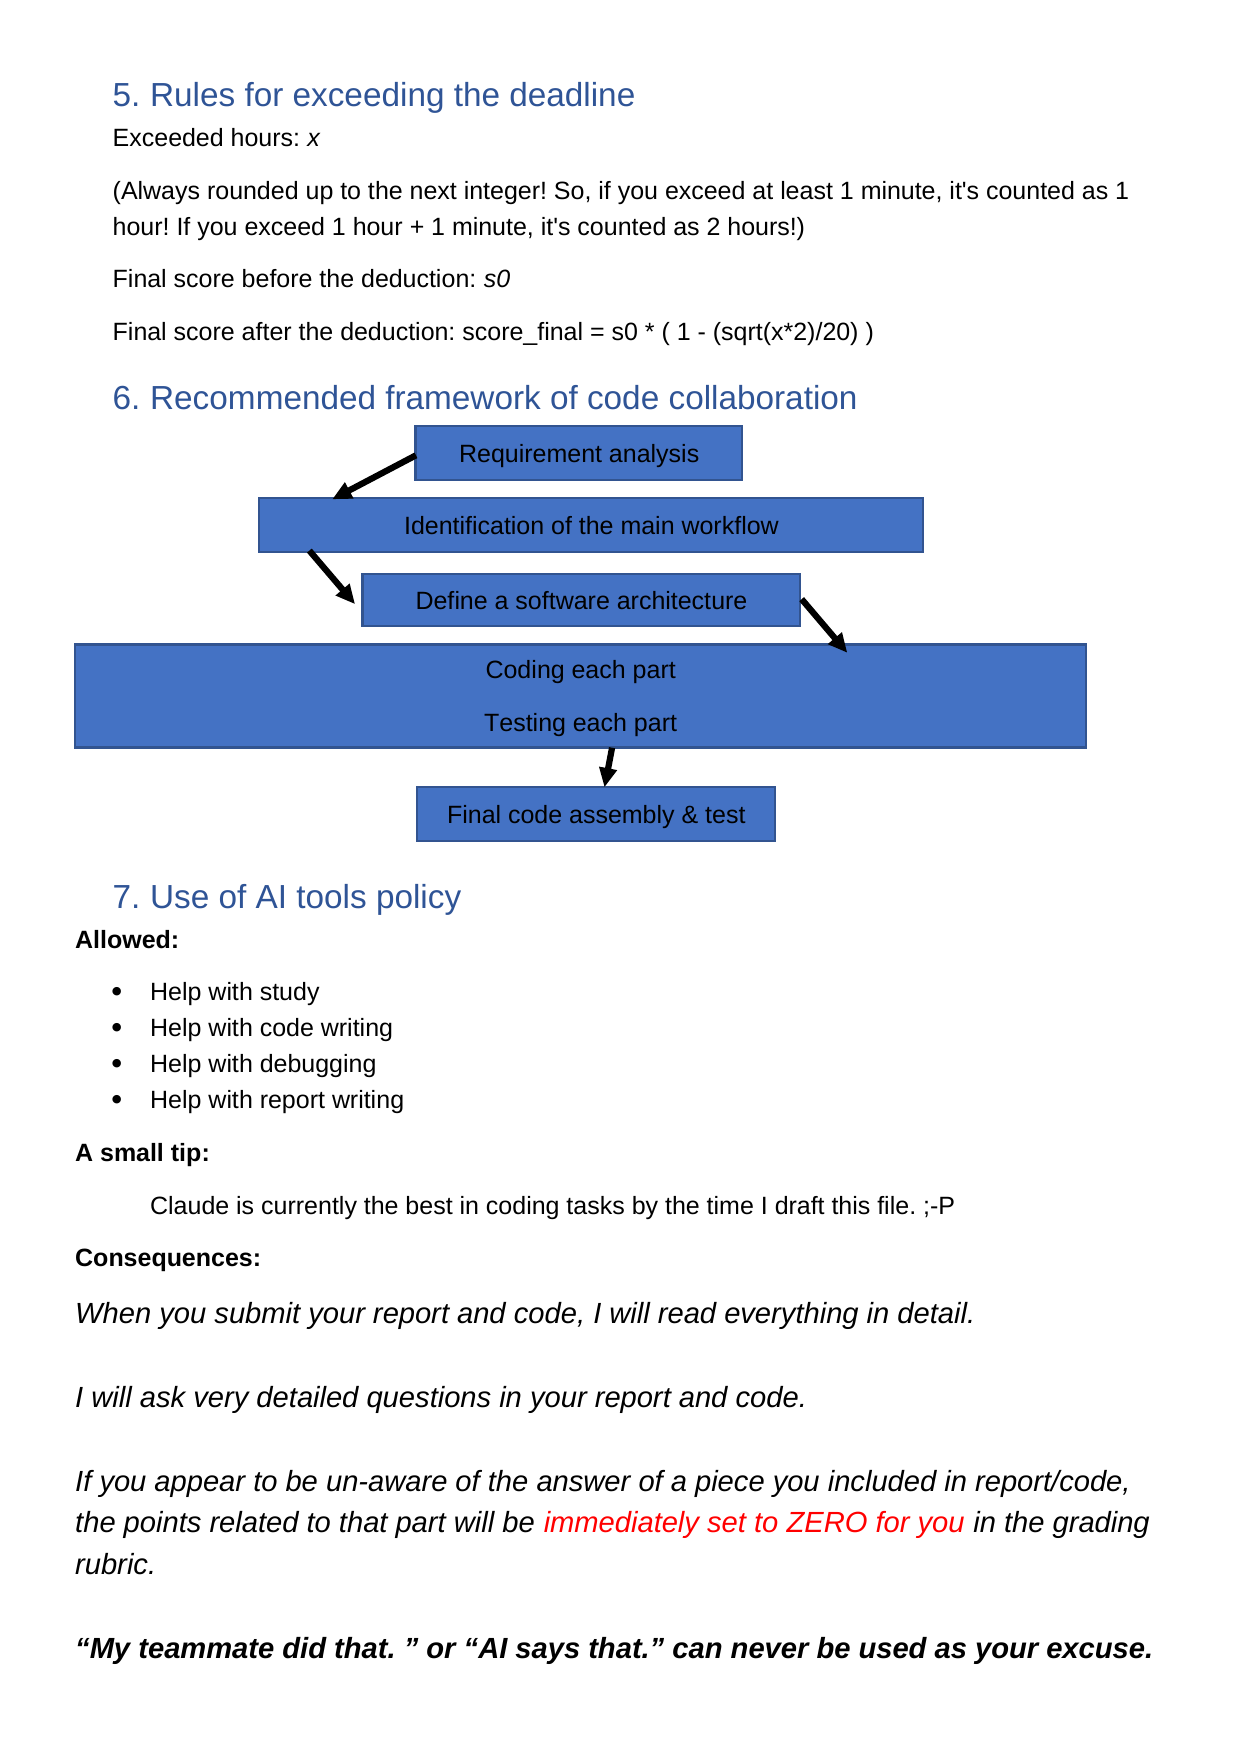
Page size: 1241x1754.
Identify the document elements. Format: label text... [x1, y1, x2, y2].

list Help with study [112, 977, 1165, 1006]
text Exceeded hours: x [112, 123, 1165, 152]
list Help with debugging [112, 1049, 1165, 1078]
text Final score after the deduction: score_final = s0 * ( 1 - (sqrt(x*2)/20) ) [112, 317, 1165, 346]
subtitle Rules for exceeding the deadline [112, 75, 1165, 113]
list Help with report writing [112, 1086, 1165, 1114]
list “My teammate did that. ” or “AI says that.” can never be used as your excuse. [75, 1631, 1165, 1664]
text Consequences: [75, 1243, 1165, 1272]
subtitle Use of AI tools policy [112, 877, 1165, 915]
text Final score before the deduction: s0 [112, 264, 1165, 293]
list When you submit your report and code, I will read everything in detail. [75, 1296, 1165, 1329]
text Allowed: [75, 925, 1165, 953]
text A small tip: [75, 1138, 1165, 1167]
text Claude is currently the best in coding tasks by the time I draft this file. ;-P [75, 1191, 1165, 1219]
subtitle Recommended framework of code collaboration [112, 378, 1165, 416]
list Help with code writing [112, 1013, 1165, 1042]
list If you appear to be un-aware of the answer of a piece you included in report/code, the points related to that part will be immediately set to ZERO for you in the grading rubric. [75, 1463, 1165, 1581]
text (Always rounded up to the next integer! So, if you exceed at least 1 minute, it's counted as 1 hour! If you exceed 1 hour + 1 minute, it's counted as 2 hours!) [112, 176, 1165, 240]
list I will ask very detailed questions in your report and code. [75, 1380, 1165, 1413]
